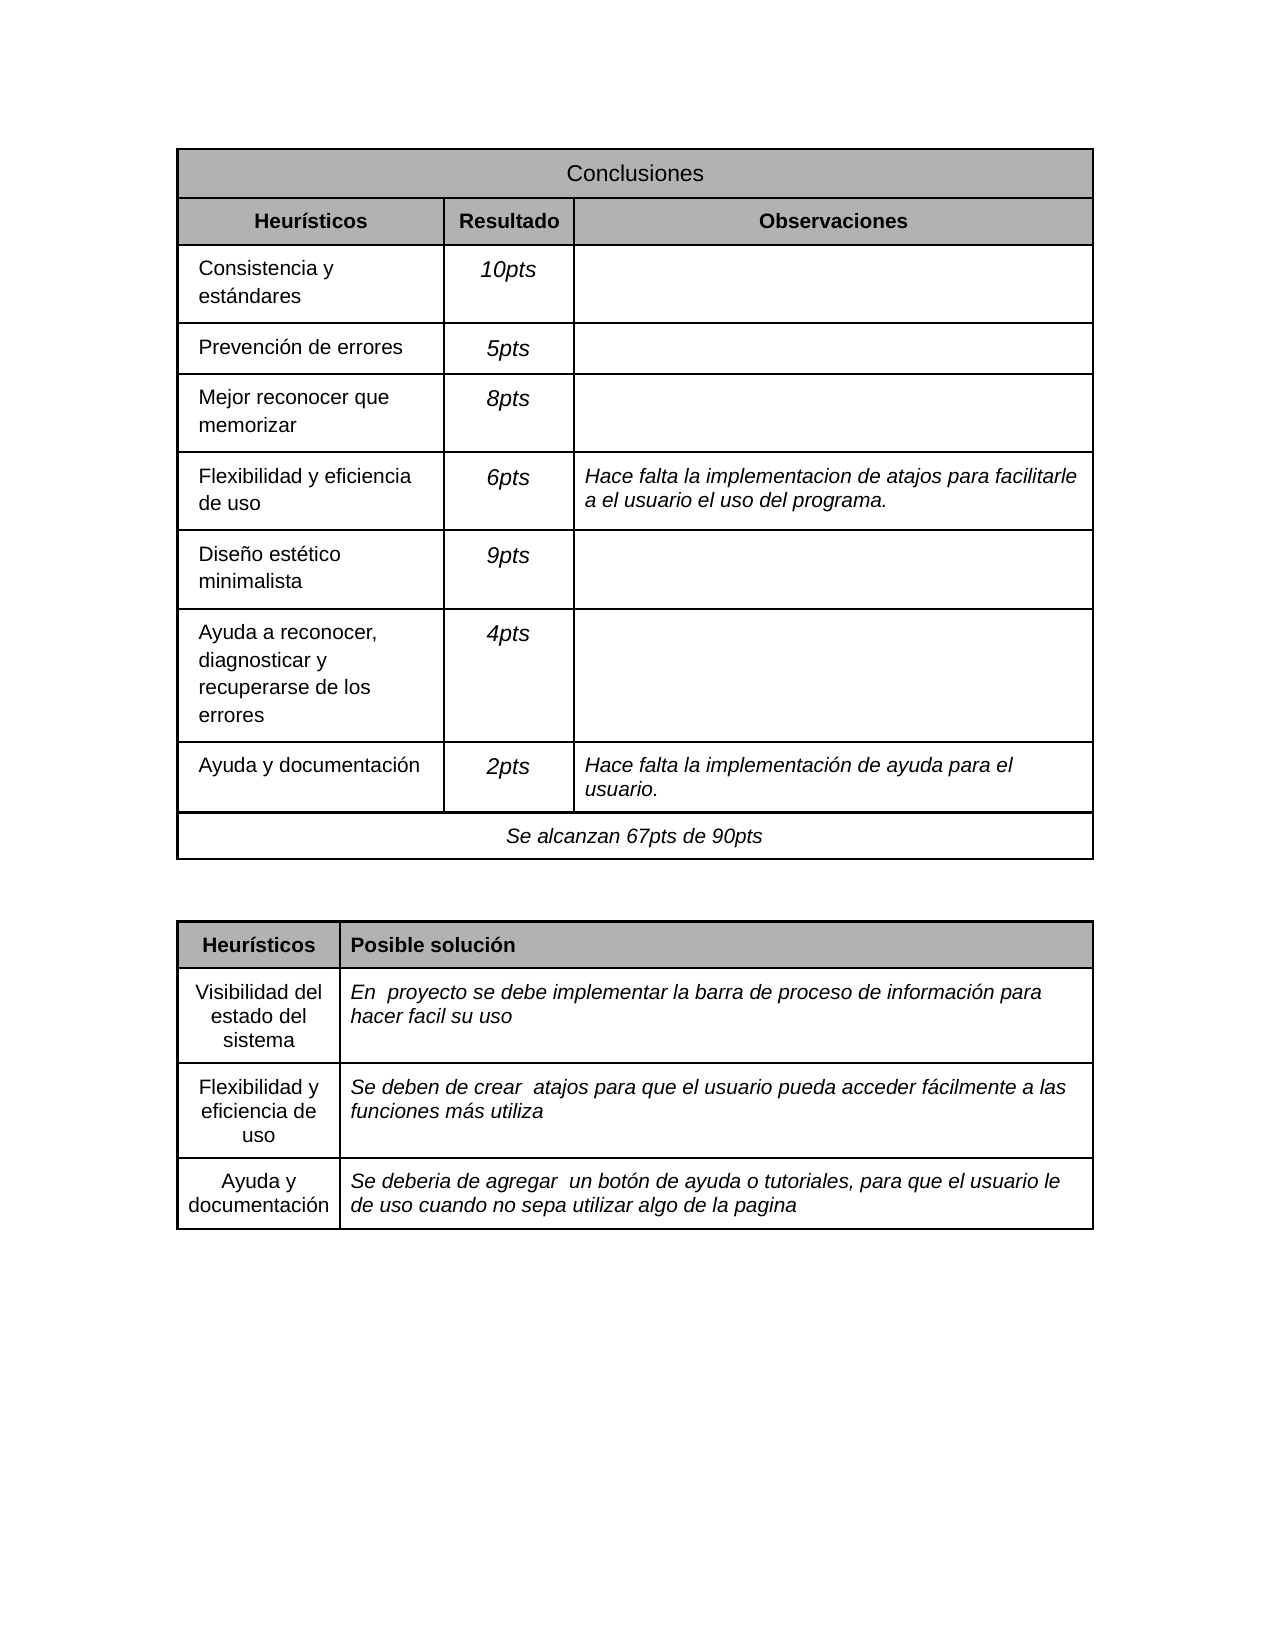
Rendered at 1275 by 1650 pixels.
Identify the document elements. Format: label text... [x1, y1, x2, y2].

table_cell [575, 375, 1092, 451]
table_cell Flexibilidad y eficiencia de uso [179, 1064, 339, 1157]
table_cell Observaciones [575, 199, 1092, 244]
table_cell [575, 610, 1092, 741]
table_cell Prevención de errores [179, 324, 443, 373]
table_header Conclusiones [179, 150, 1092, 197]
table_cell 10pts [445, 246, 573, 322]
table_cell 5pts [445, 324, 573, 373]
table_cell [575, 324, 1092, 373]
table_cell Flexibilidad y eficiencia de uso [179, 453, 443, 529]
table_cell Ayuda a reconocer, diagnosticar y recuperarse de los errores [179, 610, 443, 741]
table_cell Se deberia de agregar un botón de ayuda o tutoriales, para que el usuario le de uso cuando no sepa utilizar algo de la pagina [341, 1159, 1092, 1228]
table_cell Se alcanzan 67pts de 90pts [179, 814, 1092, 858]
table_header Heurísticos [179, 923, 339, 967]
table_cell Mejor reconocer que memorizar [179, 375, 443, 451]
table_header Posible solución [341, 923, 1092, 967]
table_cell Ayuda y documentación [179, 1159, 339, 1228]
table_cell Diseño estético minimalista [179, 531, 443, 607]
table_cell Heurísticos [179, 199, 443, 244]
table_cell Visibilidad del estado del sistema [179, 969, 339, 1062]
table_cell Hace falta la implementación de ayuda para el usuario. [575, 743, 1092, 811]
table_cell Ayuda y documentación [179, 743, 443, 811]
table_cell [575, 531, 1092, 607]
table_cell Resultado [445, 199, 573, 244]
table_cell Hace falta la implementacion de atajos para facilitarle a el usuario el uso del programa. [575, 453, 1092, 529]
table_cell En proyecto se debe implementar la barra de proceso de información para hacer facil su uso [341, 969, 1092, 1062]
table_cell 2pts [445, 743, 573, 811]
table_cell 8pts [445, 375, 573, 451]
table_cell 4pts [445, 610, 573, 741]
table_cell 9pts [445, 531, 573, 607]
table_cell Se deben de crear atajos para que el usuario pueda acceder fácilmente a las funciones más utiliza [341, 1064, 1092, 1157]
table_cell [575, 246, 1092, 322]
table_cell Consistencia y estándares [179, 246, 443, 322]
table_cell 6pts [445, 453, 573, 529]
